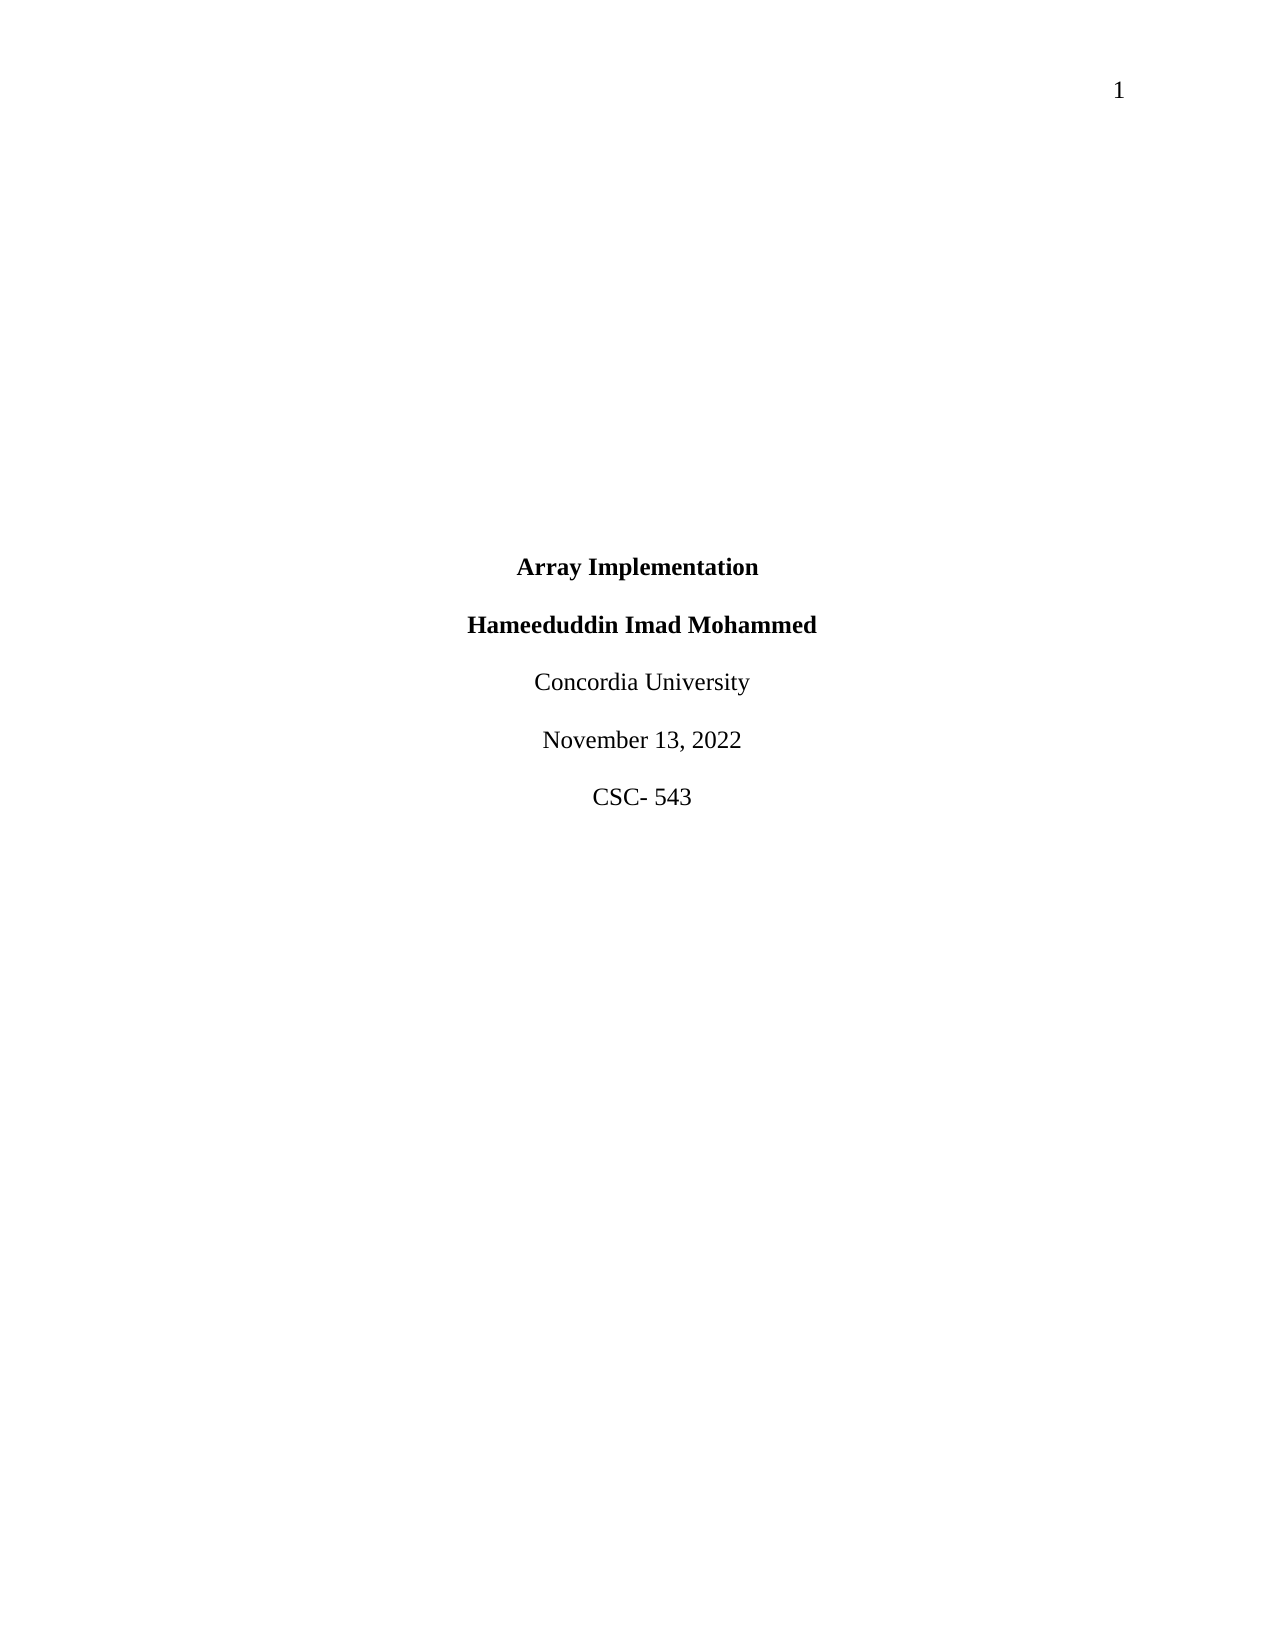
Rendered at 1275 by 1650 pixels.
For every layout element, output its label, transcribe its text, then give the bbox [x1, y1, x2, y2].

text Concordia University [159, 667, 1125, 696]
text Array Implementation [150, 552, 1125, 581]
text November 13, 2022 [159, 725, 1125, 754]
text CSC- 543 [159, 782, 1125, 811]
text Hameeduddin Imad Mohammed [159, 610, 1125, 639]
